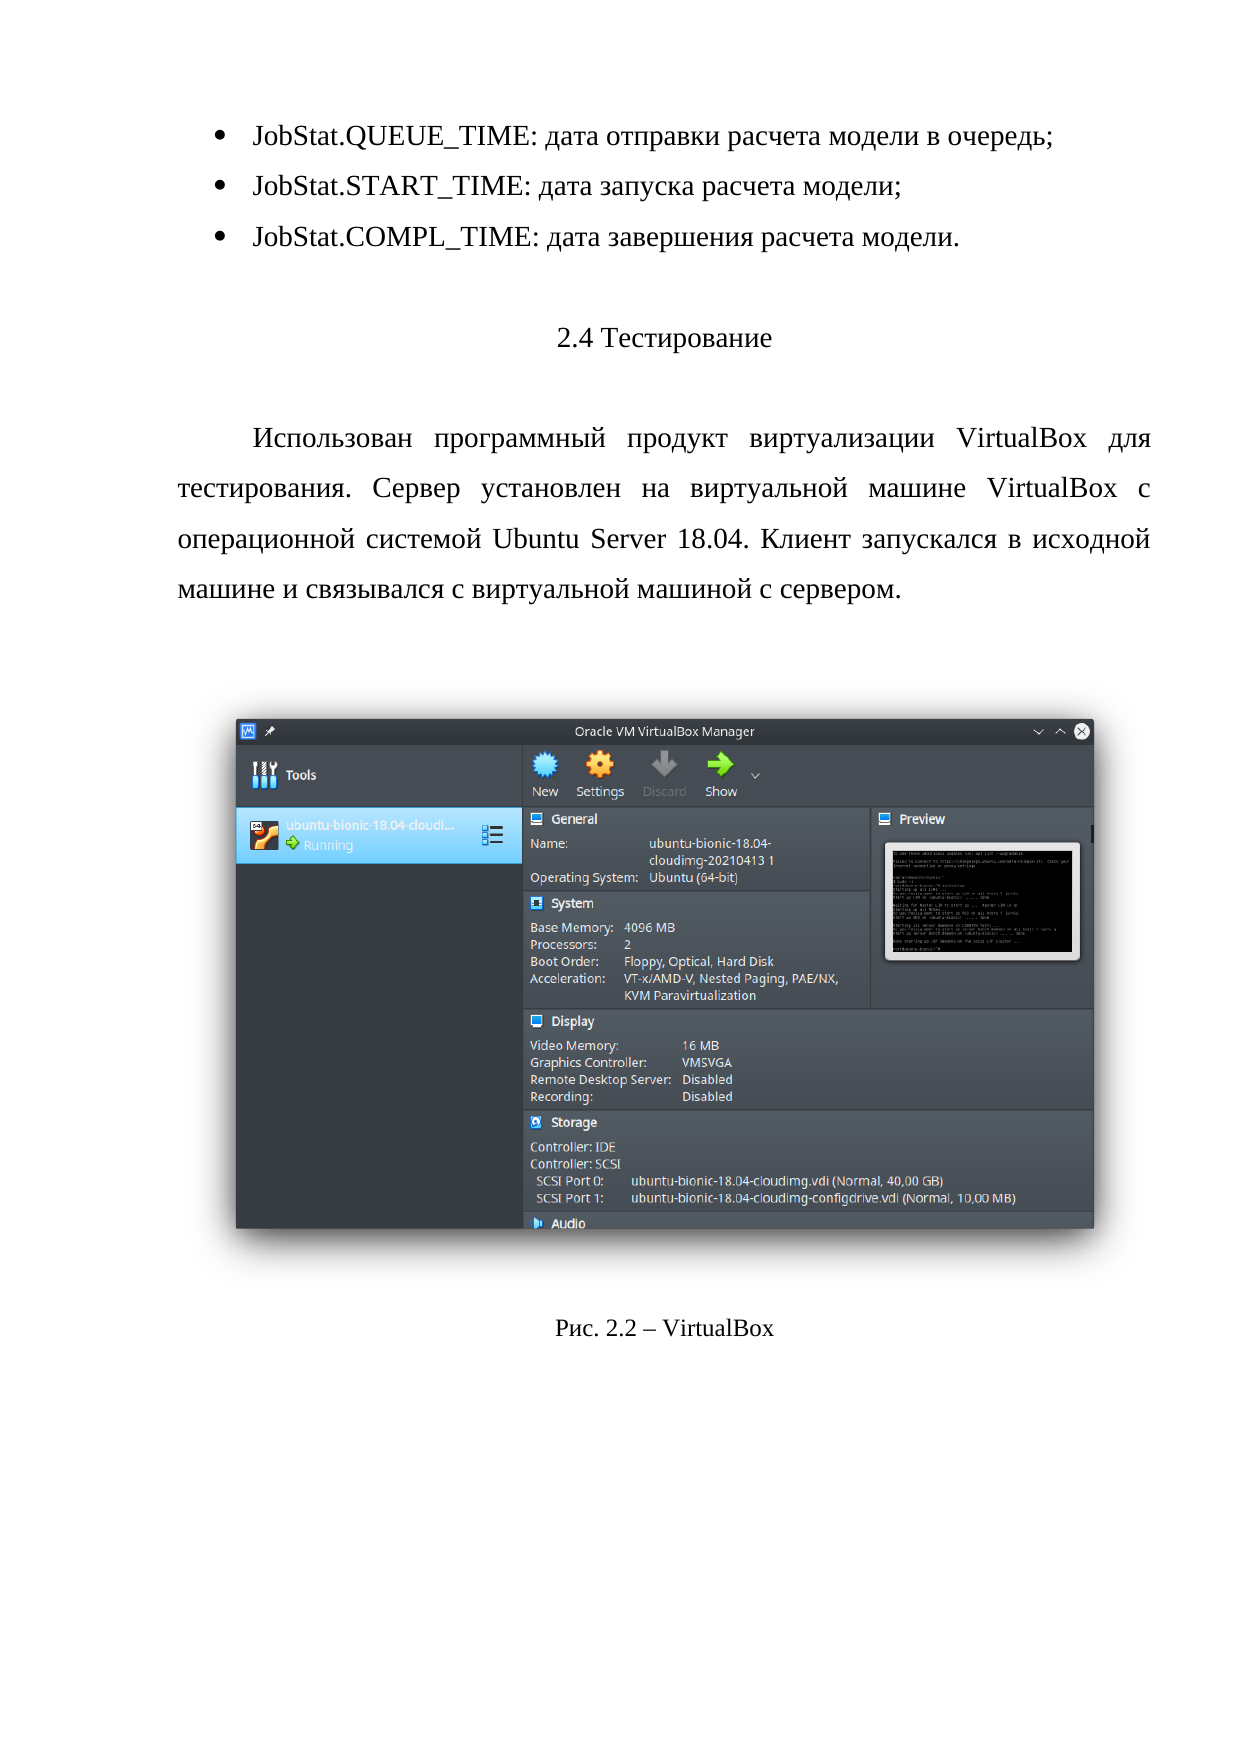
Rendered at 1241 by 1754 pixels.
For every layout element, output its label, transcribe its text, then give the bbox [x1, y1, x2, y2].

subtitle 2.4 Тестирование [177, 320, 1152, 353]
text Использован программный продукт виртуализации VirtualBox для тестирования. Сервер установлен на виртуальной машине VirtualBox с операционной системой Ubuntu Server 18.04. Клиент запускался в исходной машине и связывался с виртуальной машиной с сервером. [177, 420, 1152, 605]
list JobStat.QUEUE_TIME: дата отправки расчета модели в очередь; [215, 118, 1152, 152]
list JobStat.START_TIME: дата запуска расчета модели; [215, 168, 1152, 202]
list JobStat.COMPL_TIME: дата завершения расчета модели. [215, 219, 1152, 253]
picture [177, 671, 1152, 1297]
text Рис. 2.2 – VirtualBox [177, 1313, 1152, 1342]
